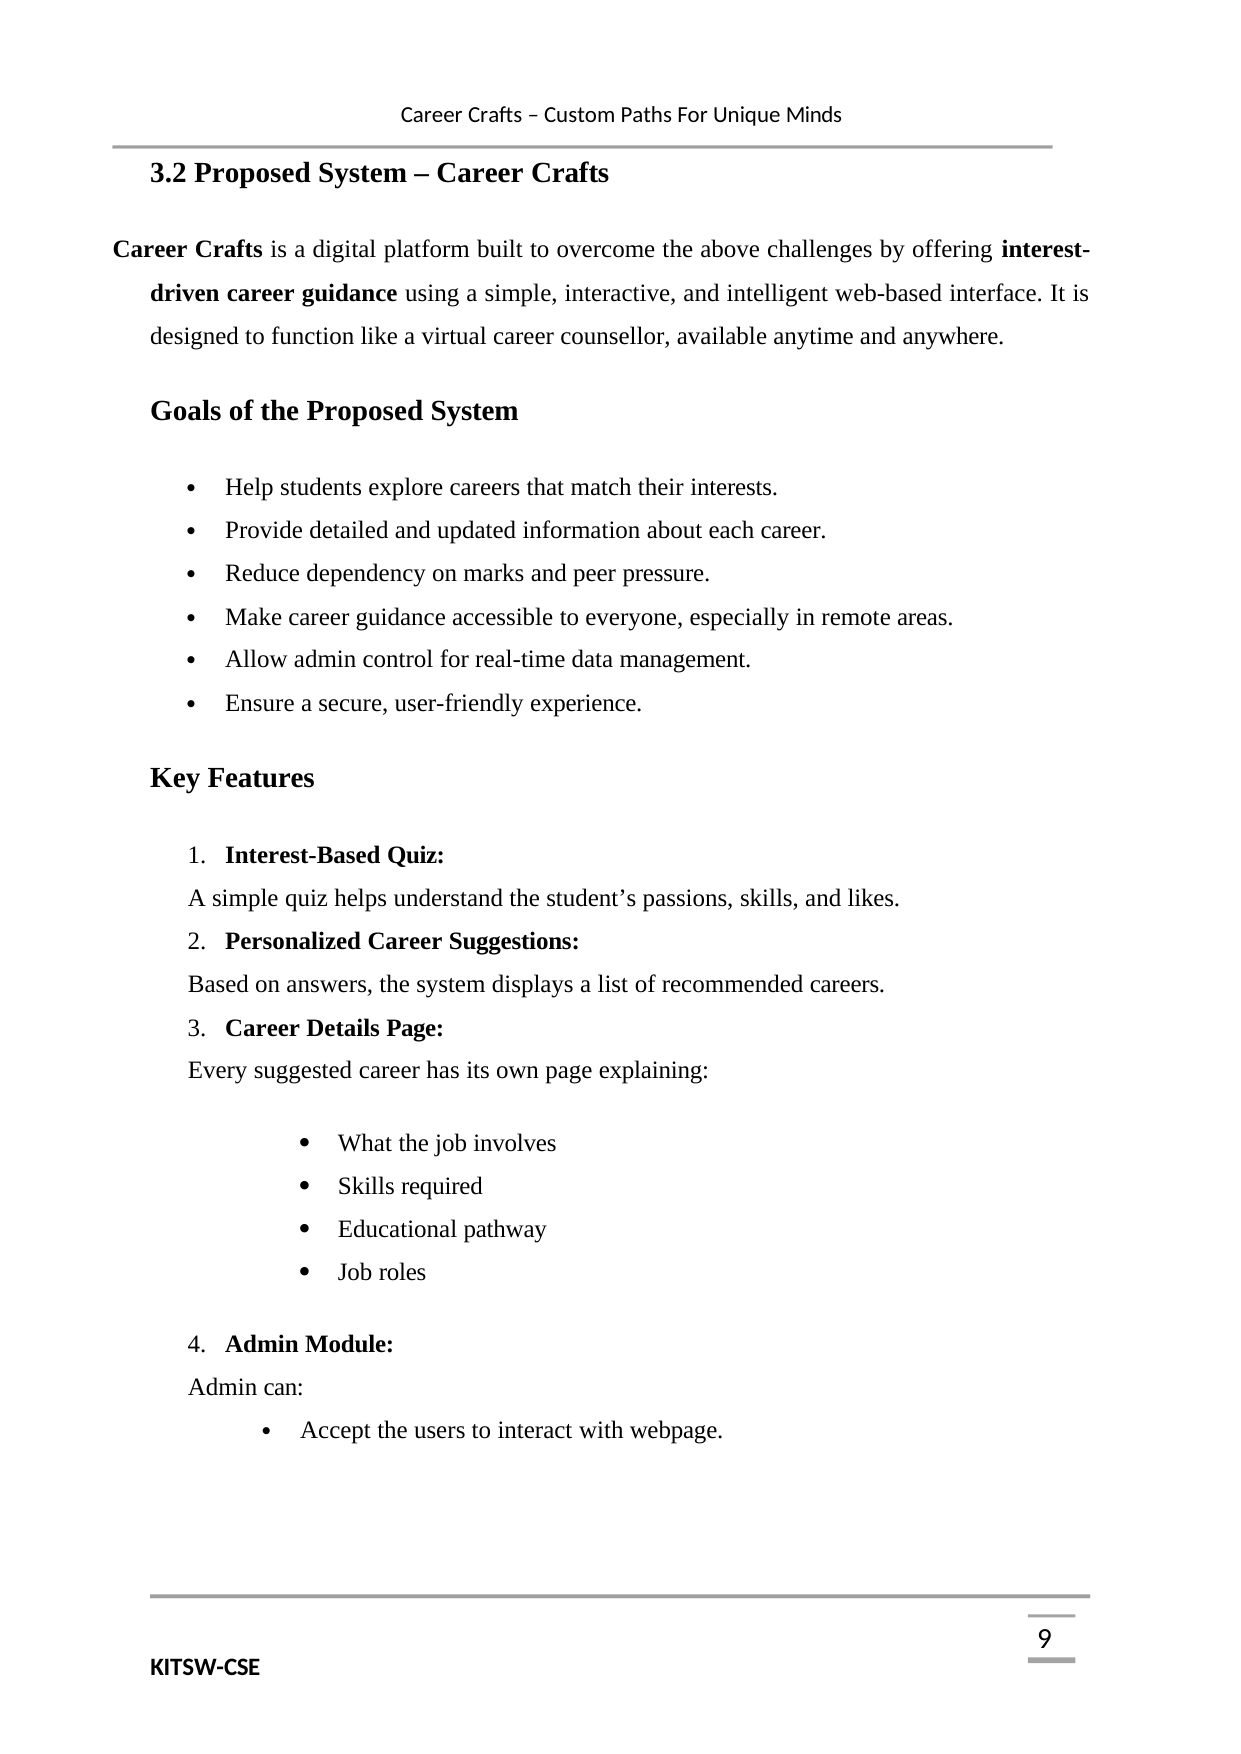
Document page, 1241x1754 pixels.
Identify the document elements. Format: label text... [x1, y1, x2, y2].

list Make career guidance accessible to everyone, especially in remote areas. [187, 602, 1137, 630]
list Allow admin control for real-time data management. [187, 644, 1137, 673]
list Accept the users to interact with webpage. [263, 1415, 1137, 1444]
subtitle Career Details Page: [187, 1013, 1137, 1041]
list Provide detailed and updated information about each career. [187, 515, 1137, 544]
list Educational pathway [300, 1214, 1137, 1242]
text Admin can: [188, 1372, 1137, 1401]
text Career Crafts is a digital platform built to overcome the above challenges by offering interest-driven career guidance using a simple, interactive, and intelligent web-based interface. It is designed to function like a virtual career counsellor, available anytime and anywhere. [112, 234, 1090, 350]
text Every suggested career has its own page explaining: [188, 1056, 1137, 1084]
list Skills required [300, 1171, 1137, 1200]
list Help students explore careers that match their interests. [187, 472, 1137, 501]
list Reduce dependency on marks and peer pressure. [187, 558, 1137, 587]
list Job roles [300, 1257, 1137, 1286]
subtitle Interest-Based Quiz: [187, 841, 1137, 869]
text Based on answers, the system displays a list of recommended careers. [188, 969, 1137, 998]
subtitle Personalized Career Suggestions: [187, 926, 1137, 955]
subtitle Admin Module: [187, 1329, 1137, 1358]
text A simple quiz helps understand the student’s passions, skills, and likes. [188, 883, 1137, 911]
subtitle Key Features [150, 761, 1137, 794]
list What the job involves [300, 1128, 1137, 1157]
list Ensure a secure, user-friendly experience. [187, 688, 1137, 717]
subtitle Goals of the Proposed System [150, 393, 1137, 427]
subtitle Proposed System – Career Crafts [150, 156, 1137, 189]
